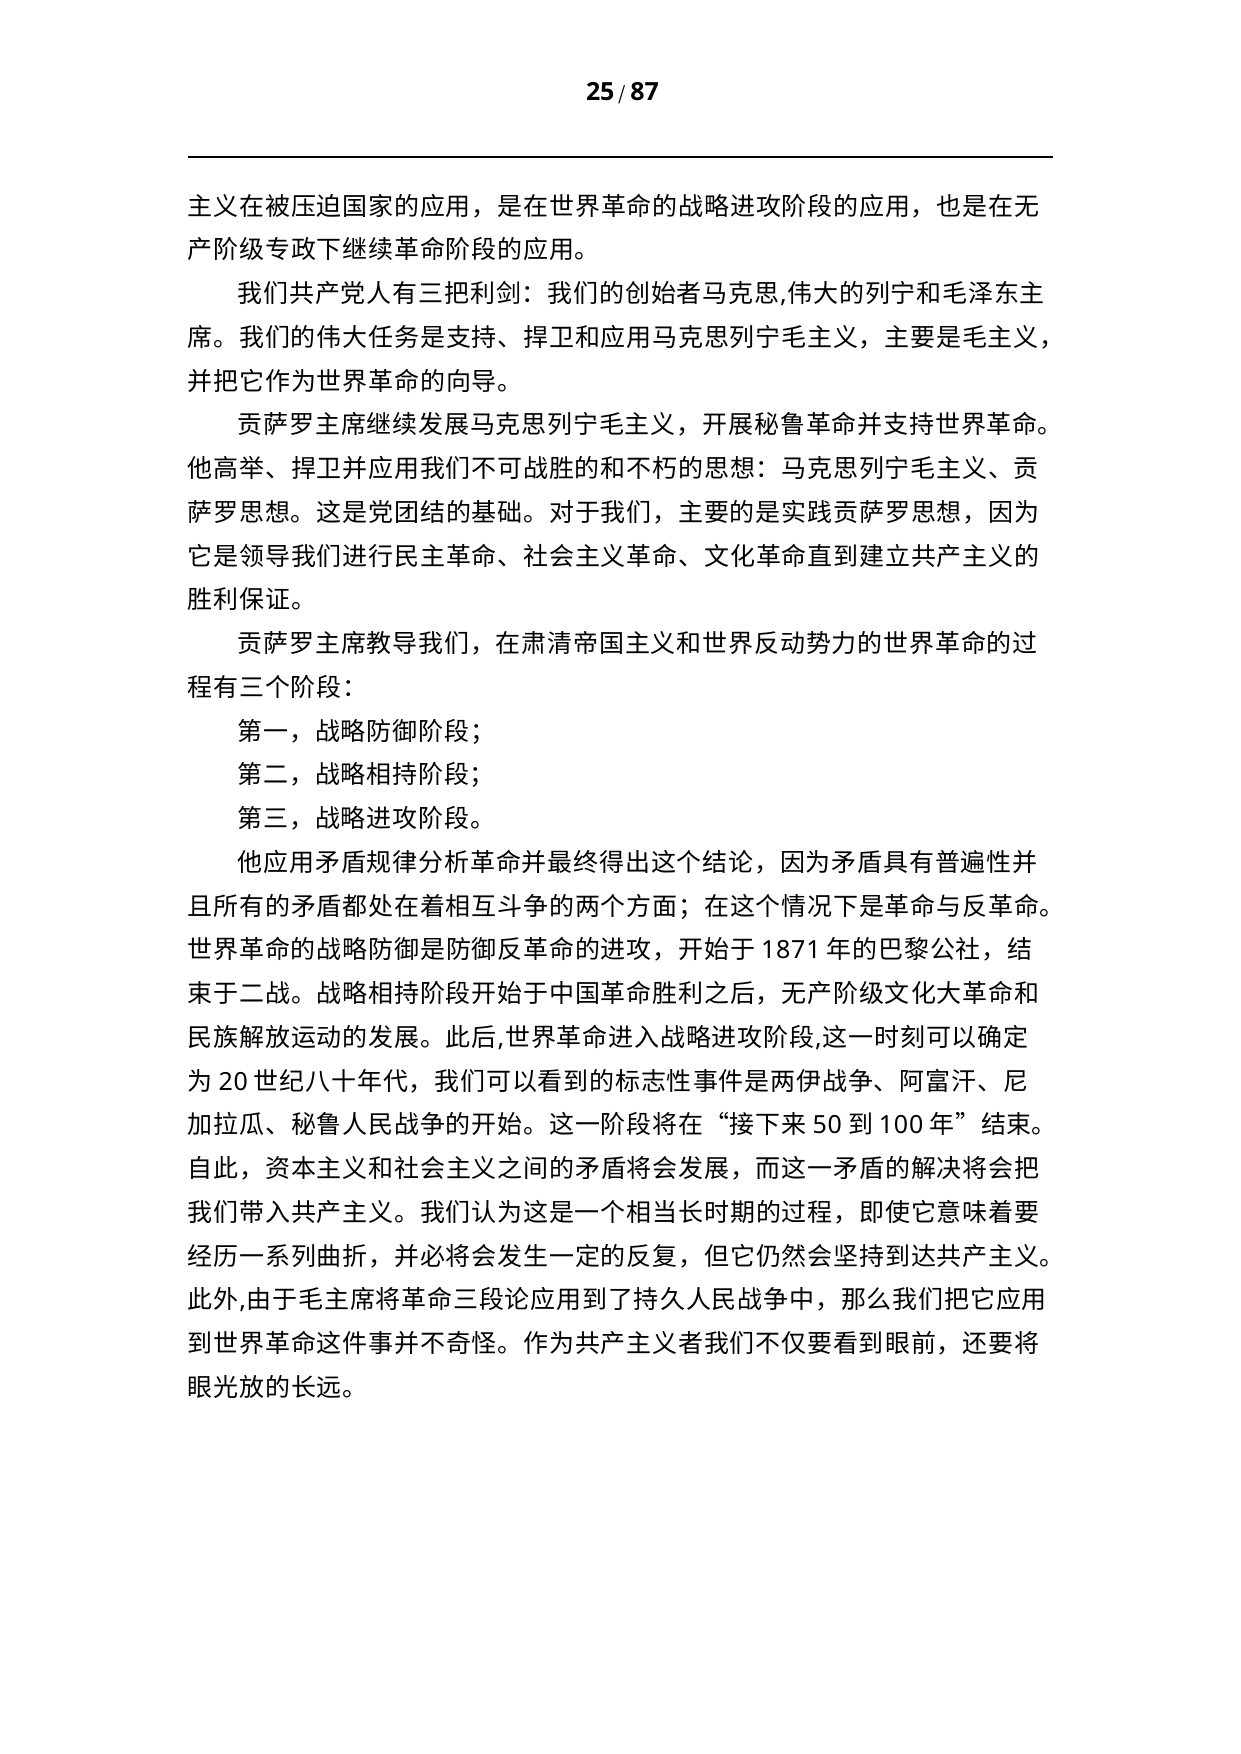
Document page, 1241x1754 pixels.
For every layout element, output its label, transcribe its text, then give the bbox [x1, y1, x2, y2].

text 贡萨罗主席教导我们，在肃清帝国主义和世界反动势力的世界革命的过程有三个阶段： [187, 616, 1053, 704]
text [187, 179, 1053, 266]
text 我们共产党人有三把利剑：我们的创始者马克思,伟大的列宁和毛泽东主席。我们的伟大任务是支持、捍卫和应用马克思列宁毛主义，主要是毛主义，并把它作为世界革命的向导。 [187, 266, 1053, 397]
text 第三，战略进攻阶段。 [187, 791, 1053, 835]
text 贡萨罗主席继续发展马克思列宁毛主义，开展秘鲁革命并支持世界革命。他高举、捍卫并应用我们不可战胜的和不朽的思想：马克思列宁毛主义、贡萨罗思想。这是党团结的基础。对于我们，主要的是实践贡萨罗思想，因为它是领导我们进行民主革命、社会主义革命、文化革命直到建立共产主义的胜利保证。 [187, 397, 1053, 616]
text 第二，战略相持阶段； [187, 747, 1053, 791]
text 他应用矛盾规律分析革命并最终得出这个结论，因为矛盾具有普遍性并且所有的矛盾都处在着相互斗争的两个方面；在这个情况下是革命与反革命。世界革命的战略防御是防御反革命的进攻，开始于1871年的巴黎公社，结束于二战。战略相持阶段开始于中国革命胜利之后，无产阶级文化大革命和民族解放运动的发展。此后,世界革命进入战略进攻阶段,这一时刻可以确定为20世纪八十年代，我们可以看到的标志性事件是两伊战争、阿富汗、尼加拉瓜、秘鲁人民战争的开始。这一阶段将在“接下来50到100年”结束。自此，资本主义和社会主义之间的矛盾将会发展，而这一矛盾的解决将会把我们带入共产主义。我们认为这是一个相当长时期的过程，即使它意味着要经历一系列曲折，并必将会发生一定的反复，但它仍然会坚持到达共产主义。此外,由于毛主席将革命三段论应用到了持久人民战争中，那么我们把它应用到世界革命这件事并不奇怪。作为共产主义者我们不仅要看到眼前，还要将眼光放的长远。 [187, 835, 1053, 1404]
text 第一，战略防御阶段； [187, 704, 1053, 747]
